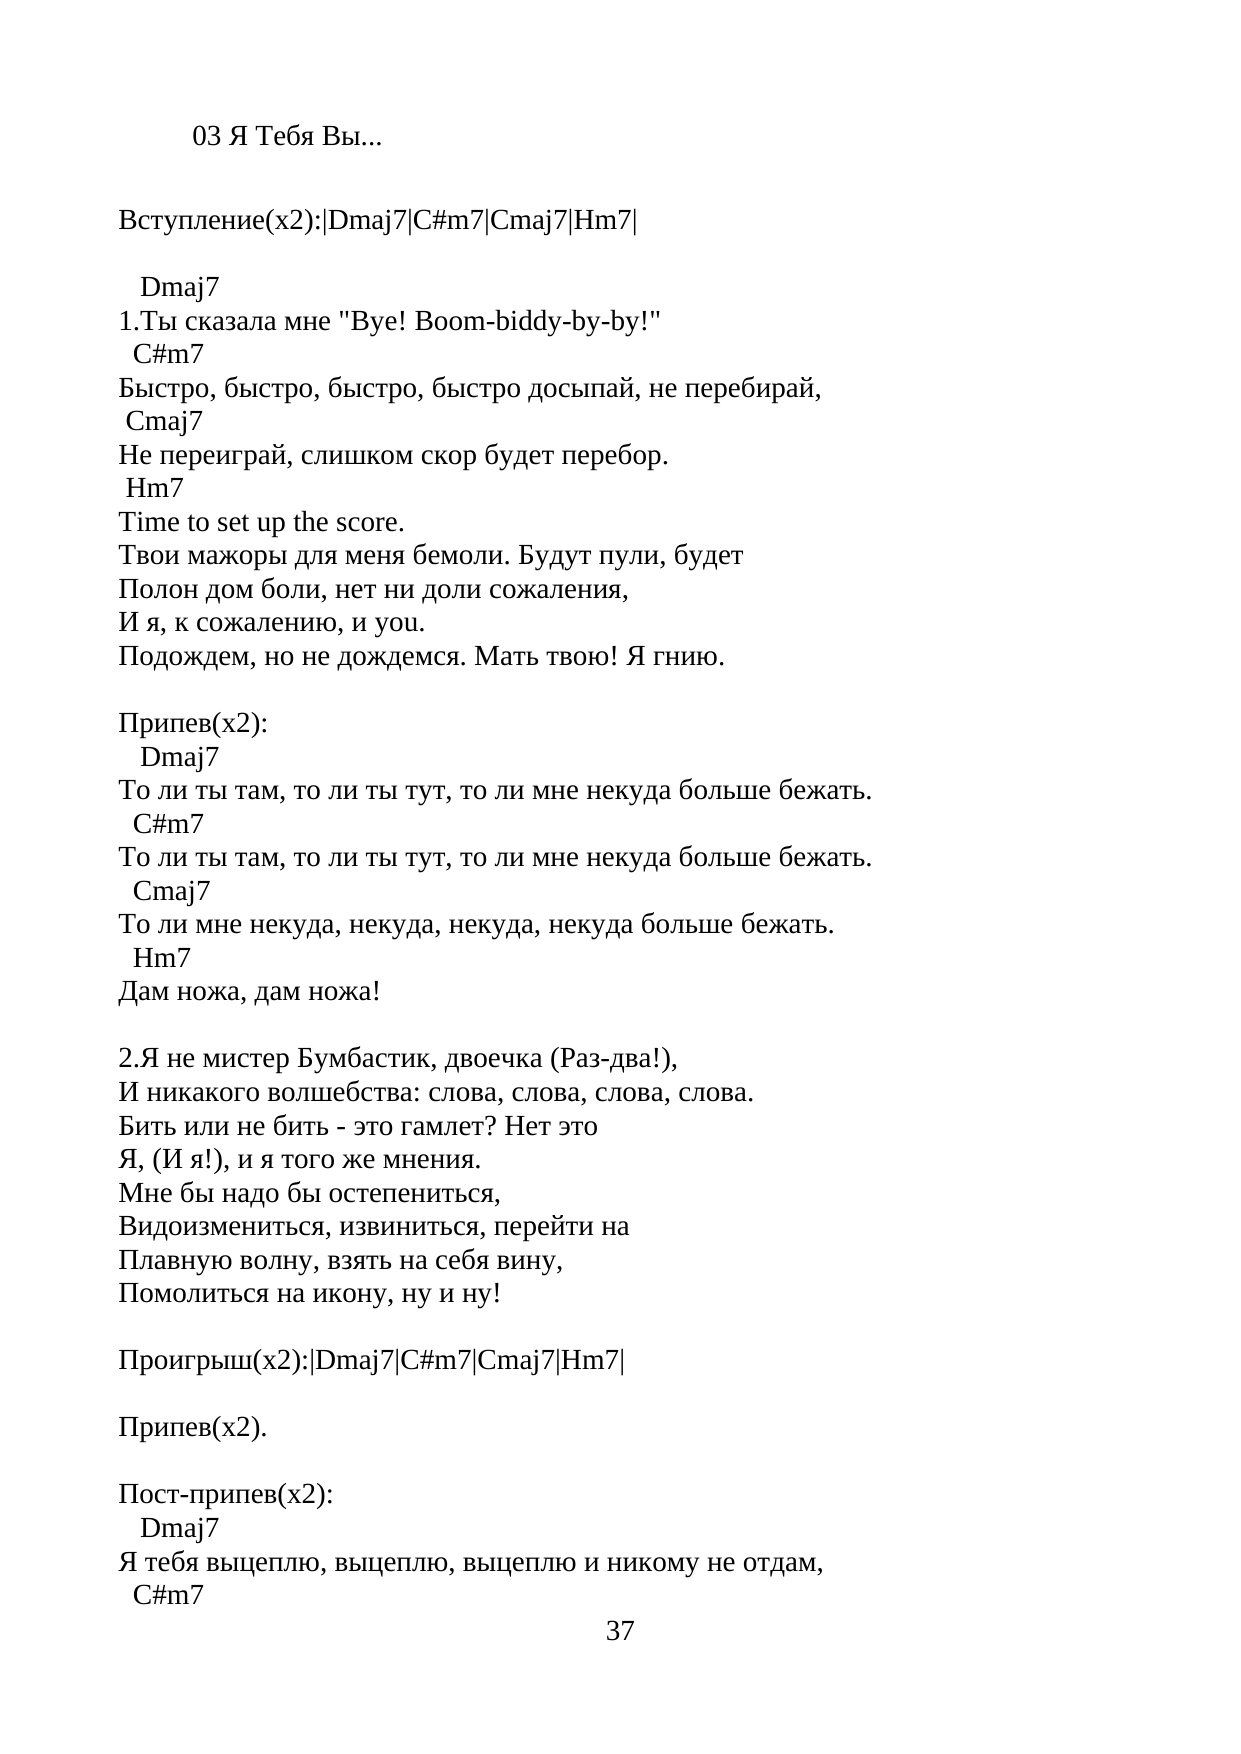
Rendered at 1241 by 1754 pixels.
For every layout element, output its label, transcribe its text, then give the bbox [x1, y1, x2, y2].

text Видоизмениться, извиниться, перейти на [118, 1208, 1122, 1242]
text Cmaj7 [118, 403, 1122, 437]
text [118, 1544, 1122, 1577]
text То ли ты там, то ли ты тут, то ли мне некуда больше бежать. [118, 772, 1122, 806]
subtitle 03 Я Тебя Вы... [118, 118, 1122, 152]
text Dmaj7 [118, 739, 1122, 772]
text Dmaj7 [118, 269, 1122, 303]
text C#m7 [118, 806, 1122, 839]
text Пост-припев(x2): [118, 1477, 1122, 1510]
text То ли мне некуда, некуда, некуда, некуда больше бежать. [118, 906, 1122, 940]
text Проигрыш(x2):|Dmaj7|C#m7|Cmaj7|Hm7| [118, 1342, 1122, 1376]
text Hm7 [118, 470, 1122, 504]
text Подождем, но не дождемся. Мать твою! Я гнию. [118, 638, 1122, 672]
text Тime to set up the score. [118, 504, 1122, 537]
text Не переиграй, слишком скор будет перебор. [118, 437, 1122, 470]
text Dmaj7 [118, 1510, 1122, 1544]
text То ли ты там, то ли ты тут, то ли мне некуда больше бежать. [118, 839, 1122, 873]
text И я, к сожалению, и you. [118, 604, 1122, 638]
text C#m7 [118, 1577, 1122, 1611]
text И никакого волшебства: слова, слова, слова, слова. [118, 1074, 1122, 1108]
text Мне бы надо бы остепениться, [118, 1175, 1122, 1208]
text 2.Я не мистер Бумбастик, двоечка (Раз-два!), [118, 1041, 1122, 1074]
text Вступление(x2):|Dmaj7|C#m7|Cmaj7|Hm7| [118, 202, 1122, 236]
text Полон дом боли, нет ни доли сожаления, [118, 571, 1122, 604]
text Hm7 [118, 940, 1122, 973]
text Помолиться на икону, ну и ну! [118, 1275, 1122, 1309]
text 1.Ты сказала мне "Bye! Boom-biddy-by-by!" [118, 303, 1122, 336]
text Припев(x2). [118, 1409, 1122, 1443]
text Cmaj7 [118, 873, 1122, 906]
text Бить или не бить - это гамлет? Нет это [118, 1108, 1122, 1141]
text Дам ножа, дам ножа! [118, 973, 1122, 1007]
text Припев(x2): [118, 705, 1122, 739]
text C#m7 [118, 336, 1122, 370]
text Быстро, быстро, быстро, быстро досыпай, не перебирай, [118, 370, 1122, 403]
text Плавную волну, взять на себя вину, [118, 1242, 1122, 1275]
text Твои мажоры для меня бемоли. Будут пули, будет [118, 537, 1122, 571]
text Я, (И я!), и я того же мнения. [118, 1141, 1122, 1175]
